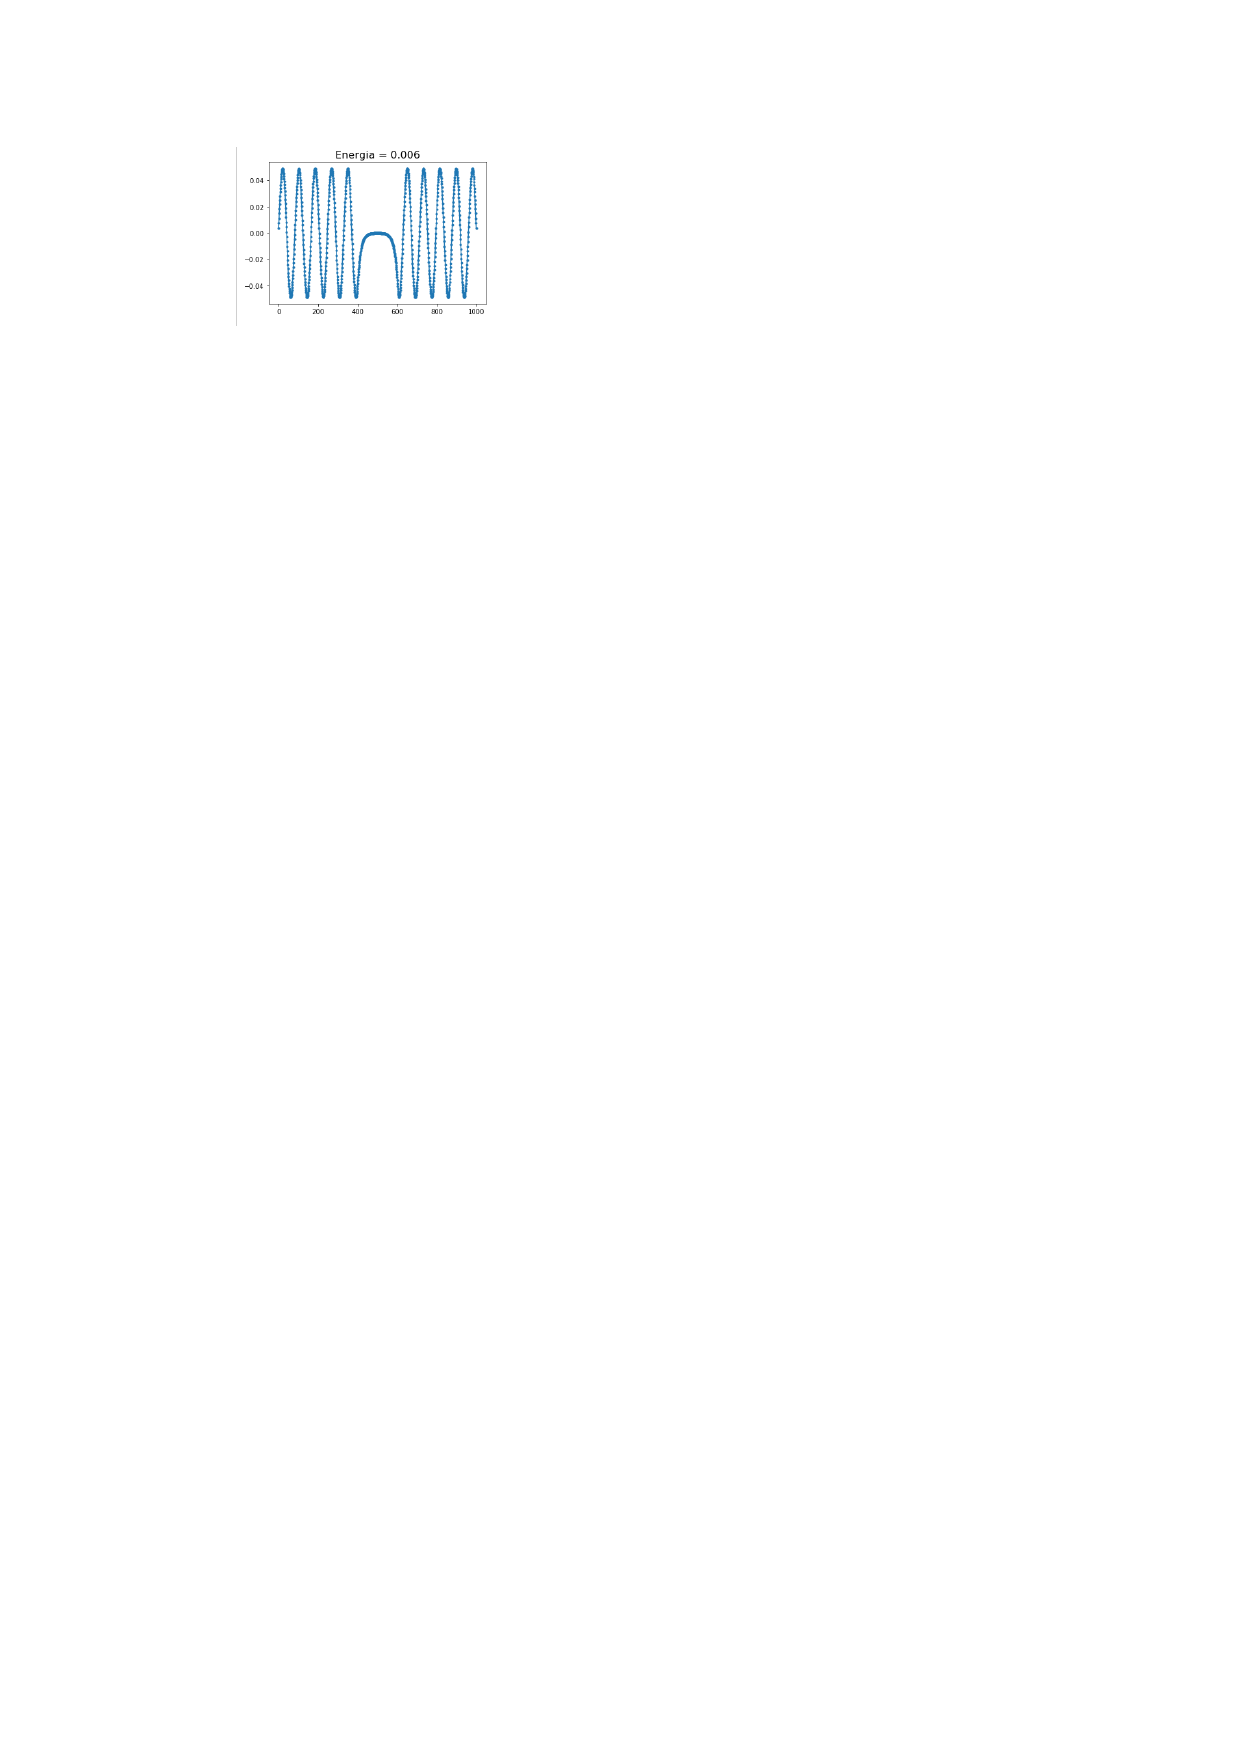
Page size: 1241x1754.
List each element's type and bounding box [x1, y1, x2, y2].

picture [236, 147, 502, 326]
